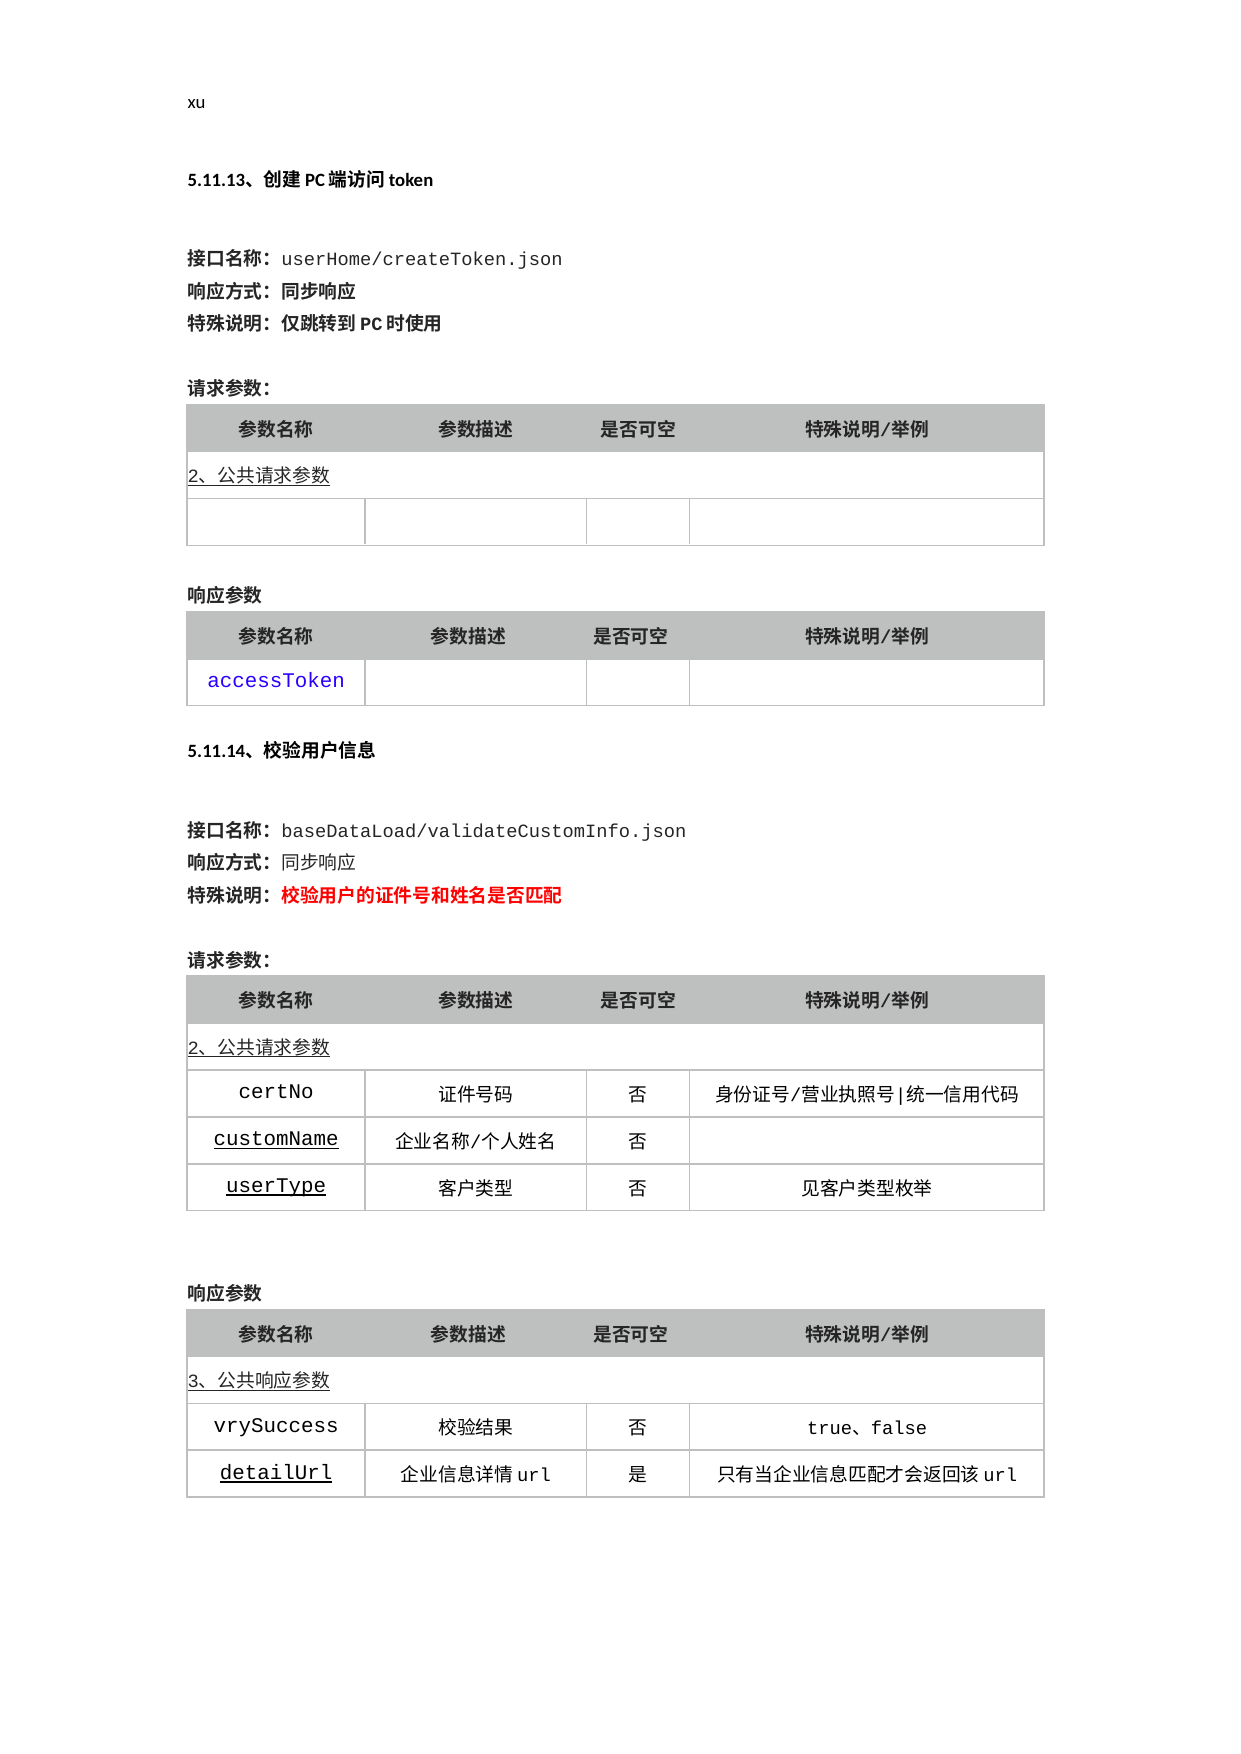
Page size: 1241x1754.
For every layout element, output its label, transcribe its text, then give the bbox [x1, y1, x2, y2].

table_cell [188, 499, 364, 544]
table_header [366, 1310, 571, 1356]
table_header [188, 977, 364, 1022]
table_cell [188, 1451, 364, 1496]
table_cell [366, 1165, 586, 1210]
text 接口名称：userHome/createToken.json [187, 241, 1053, 274]
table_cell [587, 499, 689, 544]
subtitle 5.11.13、创建PC端访问token [187, 162, 1053, 194]
text 请求参数： [187, 371, 1053, 404]
text 特殊说明：校验用户的证件号和姓名是否匹配 [187, 878, 1053, 910]
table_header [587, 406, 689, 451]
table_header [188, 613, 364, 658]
text 接口名称：baseDataLoad/validateCustomInfo.json [187, 813, 1053, 845]
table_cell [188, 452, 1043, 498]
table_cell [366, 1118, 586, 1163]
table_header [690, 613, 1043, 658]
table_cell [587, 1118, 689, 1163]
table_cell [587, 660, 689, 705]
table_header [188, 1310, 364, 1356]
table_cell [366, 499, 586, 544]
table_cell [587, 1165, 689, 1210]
text 响应方式：同步响应 [187, 274, 1053, 306]
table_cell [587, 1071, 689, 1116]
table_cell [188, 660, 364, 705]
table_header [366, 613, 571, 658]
text 响应参数 [187, 1276, 1053, 1309]
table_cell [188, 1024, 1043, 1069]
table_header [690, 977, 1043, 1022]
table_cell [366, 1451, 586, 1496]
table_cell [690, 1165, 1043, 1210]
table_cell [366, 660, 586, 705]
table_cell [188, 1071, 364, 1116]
text 响应方式：同步响应 [187, 845, 1053, 878]
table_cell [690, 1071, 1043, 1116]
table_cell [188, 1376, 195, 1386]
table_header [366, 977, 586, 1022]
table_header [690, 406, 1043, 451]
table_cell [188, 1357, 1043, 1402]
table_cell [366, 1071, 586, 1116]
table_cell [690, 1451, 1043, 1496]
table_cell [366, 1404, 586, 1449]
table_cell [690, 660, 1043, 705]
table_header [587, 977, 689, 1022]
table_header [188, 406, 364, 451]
text 请求参数： [187, 943, 1053, 975]
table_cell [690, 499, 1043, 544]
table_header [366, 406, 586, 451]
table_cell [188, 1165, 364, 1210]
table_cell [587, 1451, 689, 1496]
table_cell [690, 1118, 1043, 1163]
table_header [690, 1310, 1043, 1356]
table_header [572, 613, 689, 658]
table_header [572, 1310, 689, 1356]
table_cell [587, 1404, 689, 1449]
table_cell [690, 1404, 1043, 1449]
text 响应参数 [187, 578, 1053, 611]
text 特殊说明：仅跳转到PC时使用 [187, 306, 1053, 339]
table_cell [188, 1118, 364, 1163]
subtitle 5.11.14、校验用户信息 [187, 733, 1053, 766]
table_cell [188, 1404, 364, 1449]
